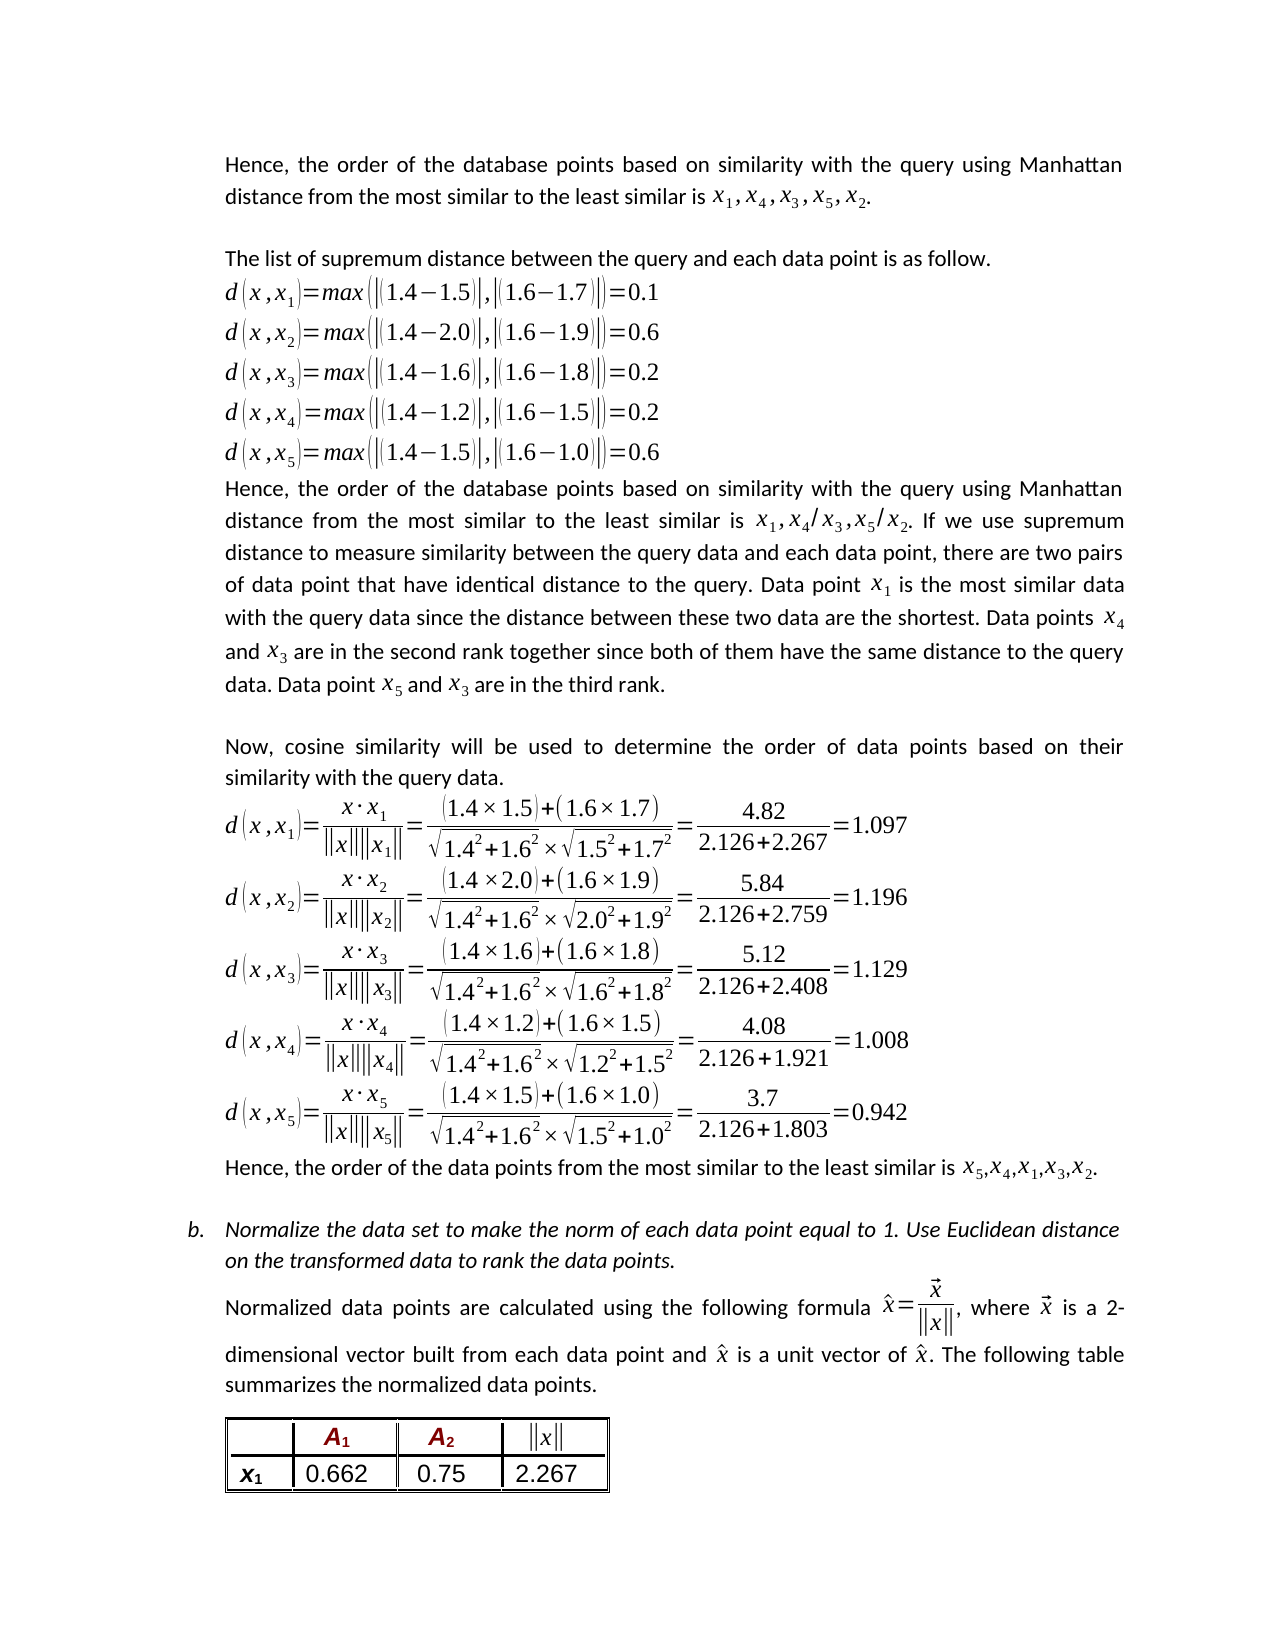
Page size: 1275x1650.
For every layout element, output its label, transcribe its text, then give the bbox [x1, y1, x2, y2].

list Hence, the order of the database points based on similarity with the query using Manhattan distance from the most similar to the least similar is . If we use supremum distance to measure similarity between the query data and each data point, there are two pairs of data point that have identical distance to the query. Data point is the most similar data with the query data since the distance between these two data are the shortest. Data points and are in the second rank together since both of them have the same distance to the query data. Data point and are in the third rank. [225, 474, 1125, 700]
list Hence, the order of the database points based on similarity with the query using Manhattan distance from the most similar to the least similar is . [225, 150, 1125, 212]
table_cell x1 [228, 1454, 293, 1489]
table_cell 0.75 [398, 1457, 502, 1489]
list The list of supremum distance between the query and each data point is as follow. [225, 244, 1125, 272]
table_header [502, 1420, 607, 1454]
list Normalized data points are calculated using the following formula , where is a 2-dimensional vector built from each data point and is a unit vector of . The following table summarizes the normalized data points. [225, 1276, 1125, 1398]
table_header A1 [293, 1420, 397, 1454]
table_cell 2.267 [502, 1454, 607, 1489]
table_header [228, 1419, 293, 1454]
table_header A2 [398, 1419, 502, 1454]
table_cell 0.662 [293, 1457, 397, 1489]
list Normalize the data set to make the norm of each data point equal to 1. Use Euclidean distance on the transformed data to rank the data points. [187, 1216, 1125, 1274]
list Hence, the order of the data points from the most similar to the least similar is ,,,,. [225, 1152, 1125, 1183]
list Now, cosine similarity will be used to determine the order of data points based on their similarity with the query data. [225, 732, 1125, 791]
